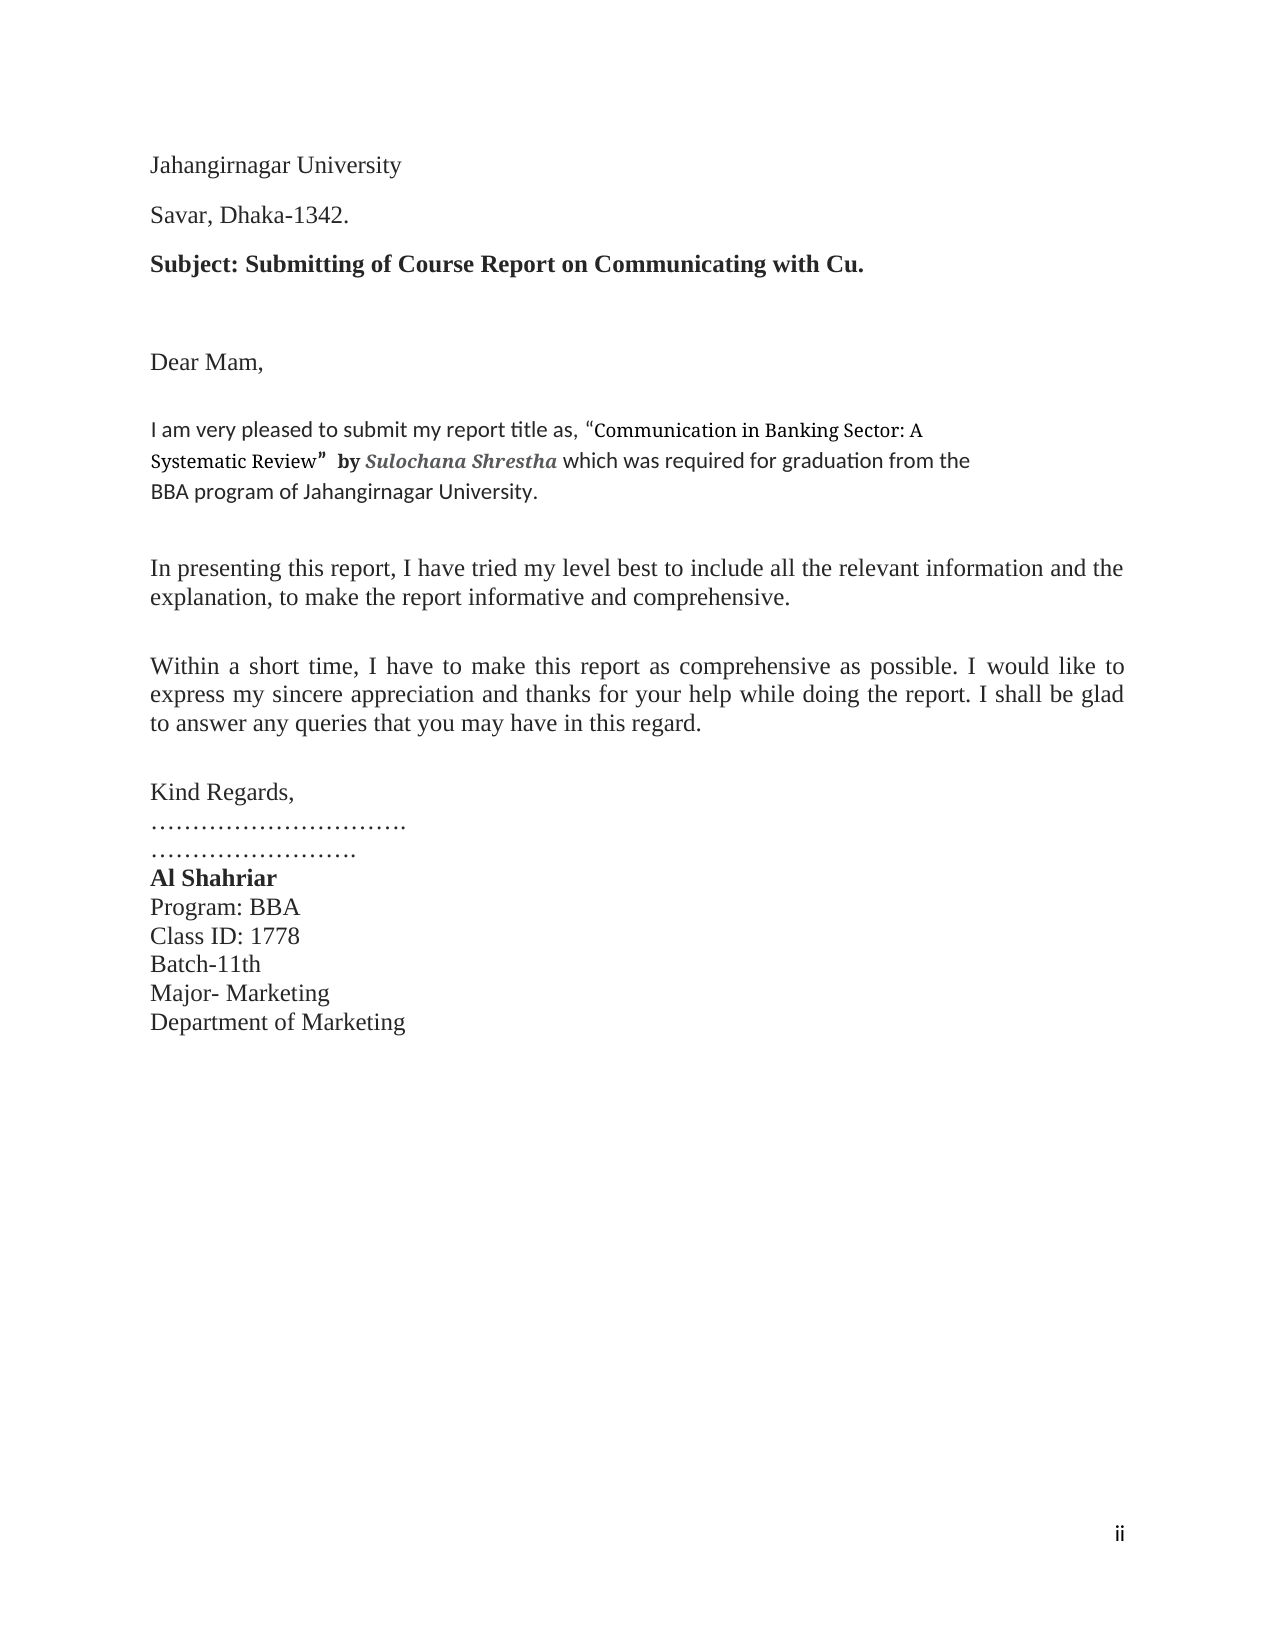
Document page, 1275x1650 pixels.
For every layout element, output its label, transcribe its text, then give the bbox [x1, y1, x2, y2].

text ……………………. Al Shahriar Program: BBA Class ID: 1778 Batch-11th Major- Marketing Department of Marketing [150, 834, 1125, 1036]
text Subject: Submitting of Course Report on Communicating with Cu. [150, 249, 1125, 278]
text Jahangirnagar University [150, 150, 1125, 179]
text Kind Regards, …………………………. [150, 777, 1125, 834]
text I am very pleased to submit my report title as, “Communication in Banking Sector: A Systematic Review” by Sulochana Shrestha which was required for graduation from the BBA program of Jahangirnagar University. [151, 416, 998, 505]
text Savar, Dhaka-1342. [150, 200, 1125, 228]
text In presenting this report, I have tried my level best to include all the relevant information and the explanation, to make the report informative and comprehensive. [150, 553, 1125, 611]
text Dear Mam, [150, 347, 1125, 376]
text Within a short time, I have to make this report as comprehensive as possible. I would like to express my sincere appreciation and thanks for your help while doing the report. I shall be glad to answer any queries that you may have in this regard. [150, 651, 1125, 737]
